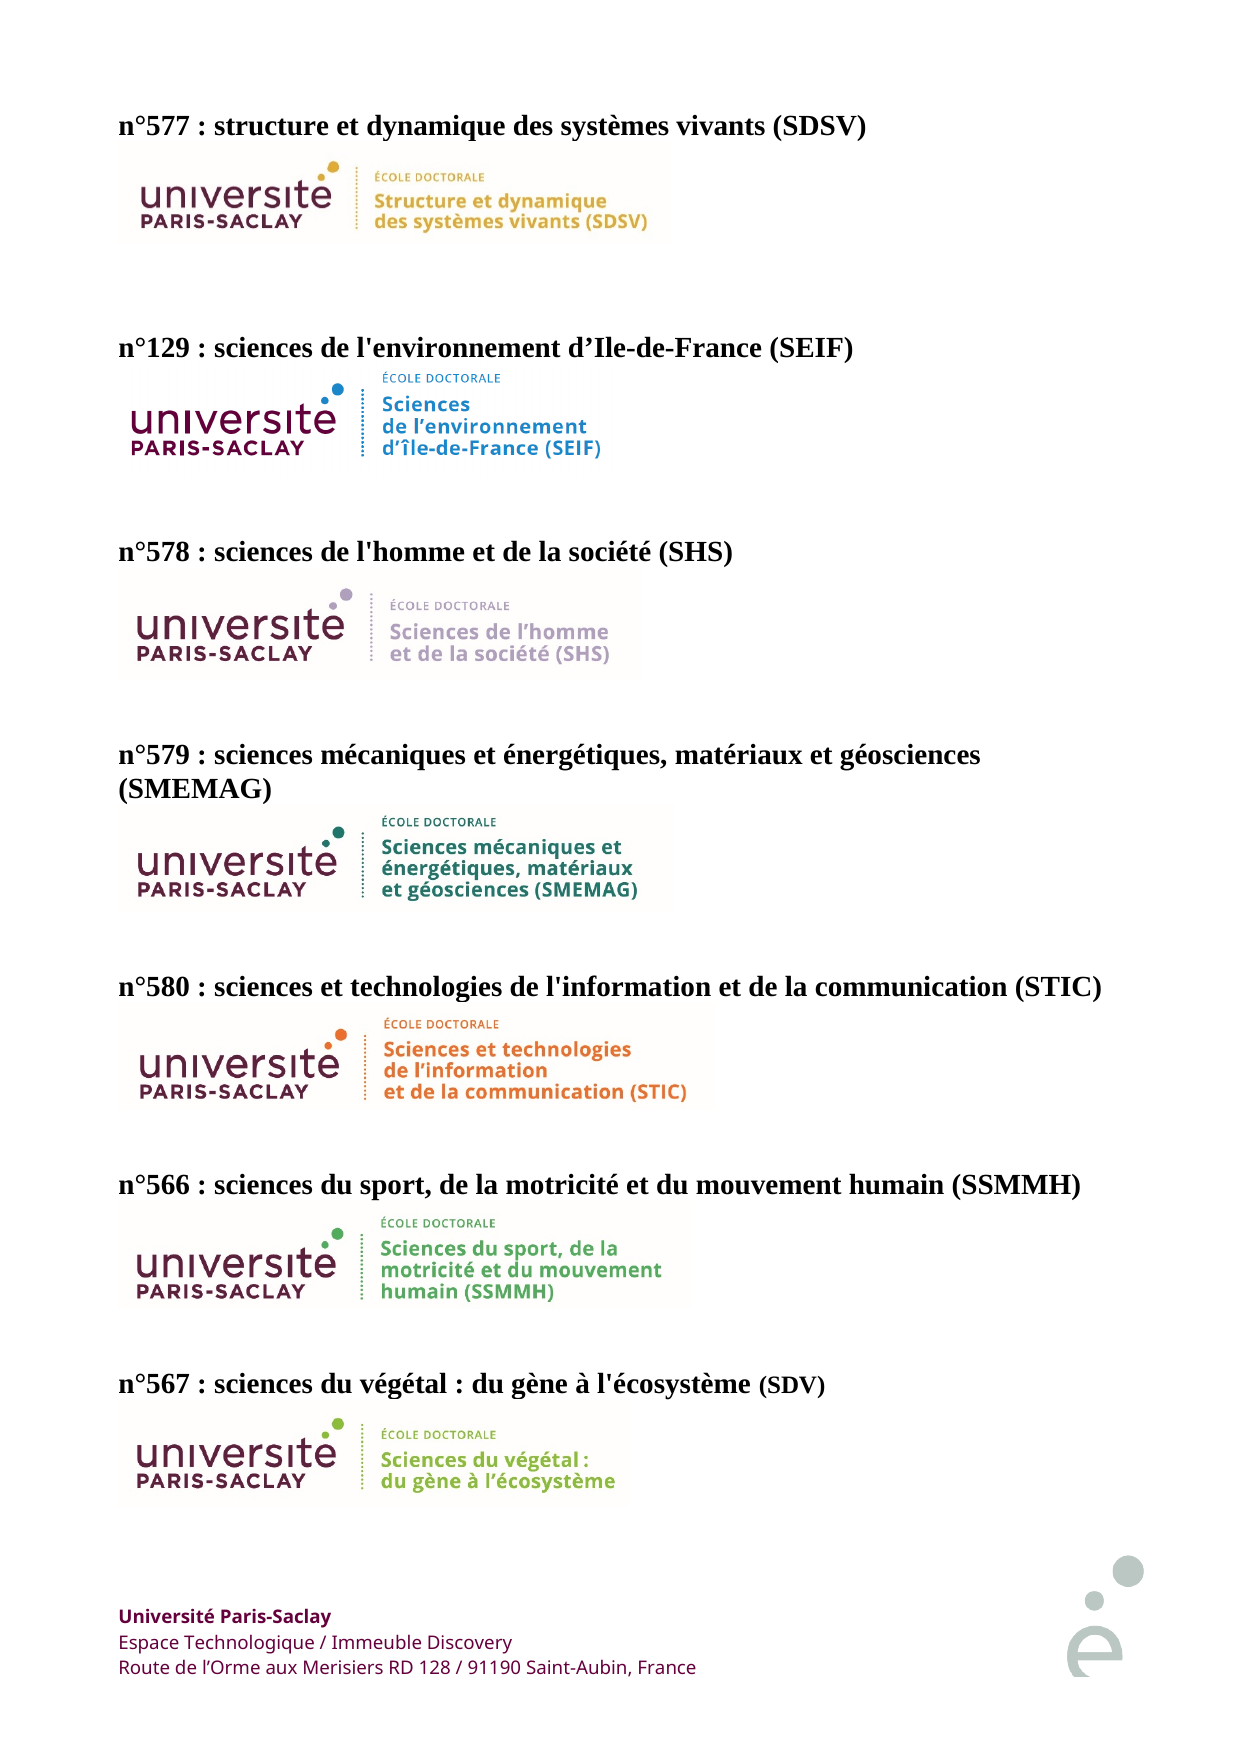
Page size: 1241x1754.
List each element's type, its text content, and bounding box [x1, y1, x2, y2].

picture [1060, 1547, 1155, 1677]
picture [118, 363, 613, 477]
picture [118, 1201, 692, 1309]
picture [118, 141, 672, 244]
picture [118, 1399, 630, 1507]
subtitle n°129 : sciences de l'environnement d’Ile-de-France (SEIF) [118, 330, 1122, 364]
picture [118, 568, 642, 680]
picture [118, 804, 674, 912]
subtitle n°580 : sciences et technologies de l'information et de la communication (STIC) [118, 969, 1122, 1003]
subtitle n°577 : structure et dynamique des systèmes vivants (SDSV) [118, 108, 1122, 141]
subtitle n°579 : sciences mécaniques et énergétiques, matériaux et géosciences (SMEMAG) [118, 737, 1122, 804]
subtitle n°578 : sciences de l'homme et de la société (SHS) [118, 534, 1122, 568]
picture [118, 1002, 715, 1110]
text n°566 : sciences du sport, de la motricité et du mouvement humain (SSMMH) [118, 1167, 1122, 1201]
